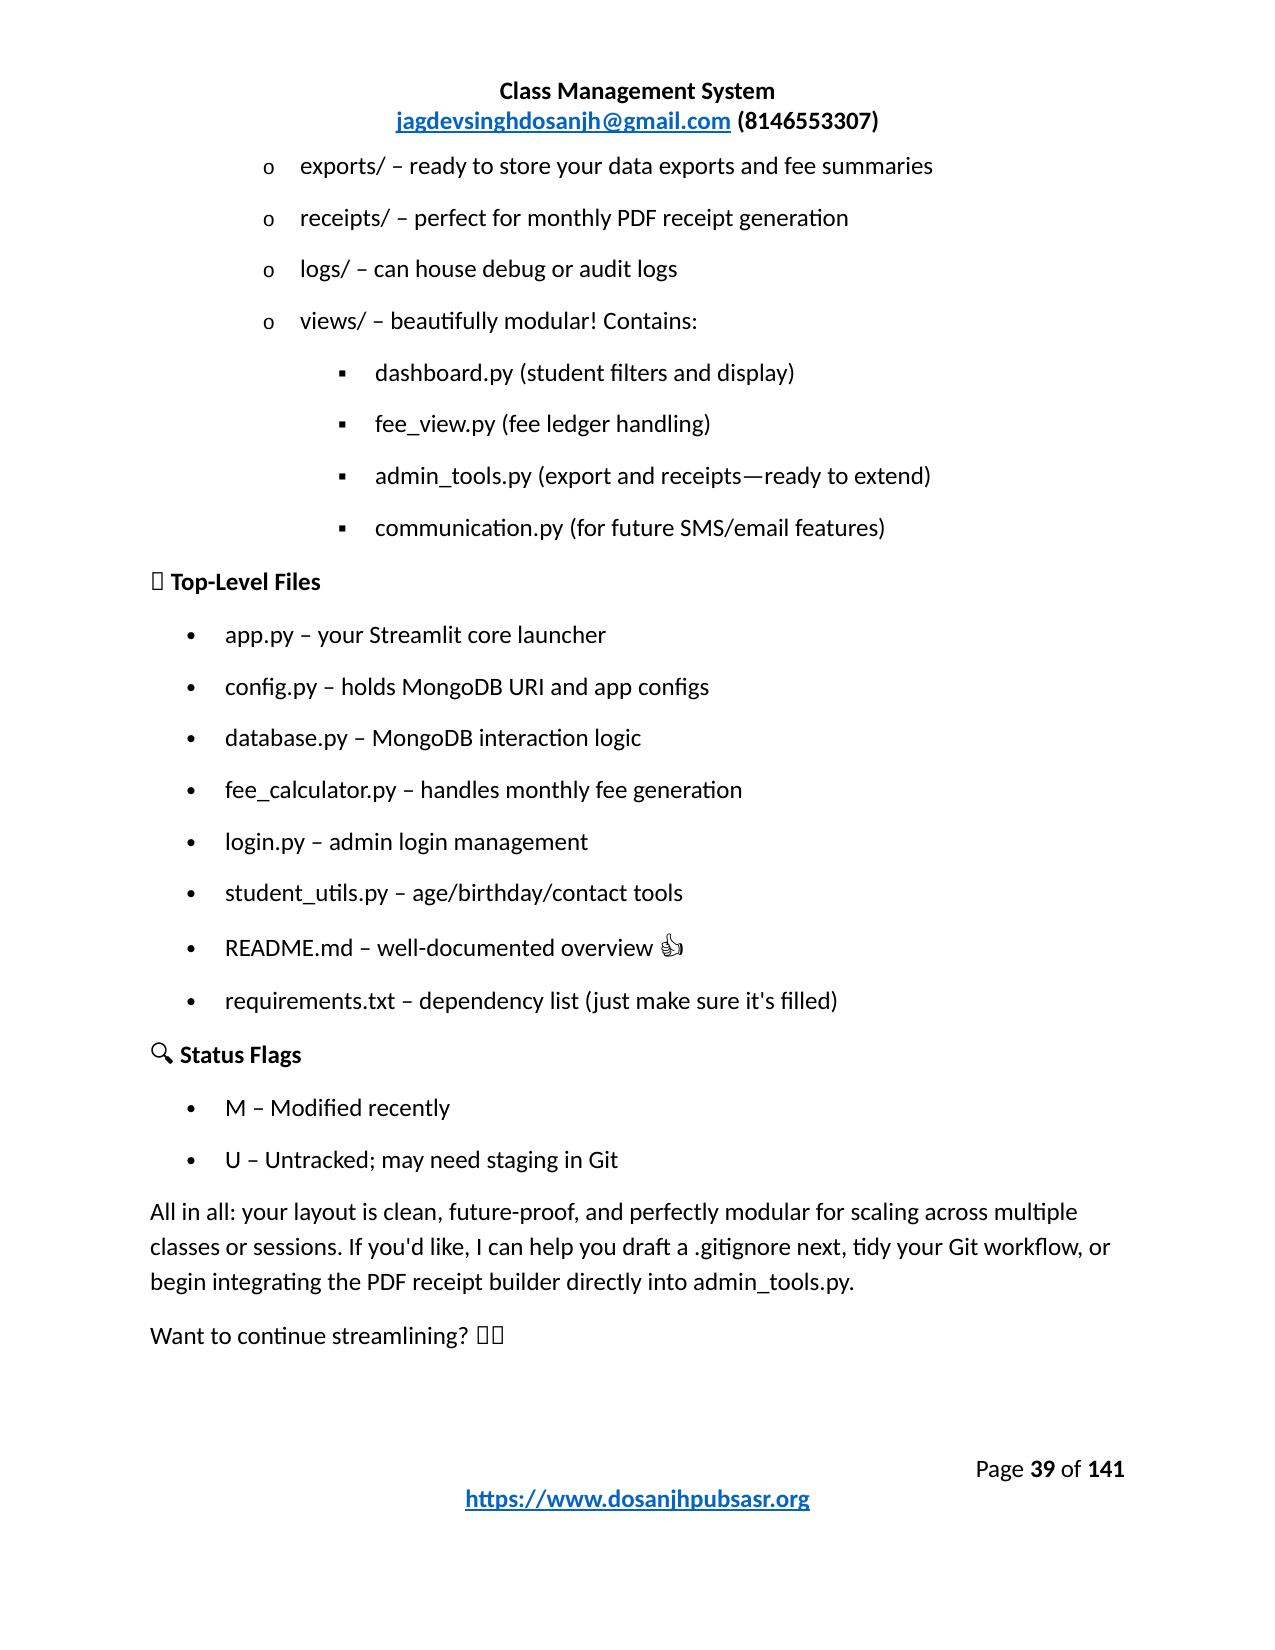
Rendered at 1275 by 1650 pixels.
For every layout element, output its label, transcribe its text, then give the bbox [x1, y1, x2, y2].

list README.md – well-documented overview 👍 [187, 929, 1125, 963]
text 🔍 Status Flags [150, 1037, 1125, 1071]
list requirements.txt – dependency list (just make sure it's filled) [187, 985, 1125, 1016]
list config.py – holds MongoDB URI and app configs [187, 671, 1125, 701]
list student_utils.py – age/birthday/contact tools [187, 877, 1125, 908]
text All in all: your layout is clean, future-proof, and perfectly modular for scaling across multiple classes or sessions. If you'd like, I can help you draft a .gitignore next, tidy your Git workflow, or begin integrating the PDF receipt builder directly into admin_tools.py. [150, 1196, 1125, 1296]
list views/ – beautifully modular! Contains: [262, 305, 1125, 336]
list database.py – MongoDB interaction logic [187, 722, 1125, 753]
list M – Modified recently [187, 1092, 1125, 1123]
list logs/ – can house debug or audit logs [262, 253, 1125, 284]
list app.py – your Streamlit core launcher [187, 619, 1125, 650]
list U – Untracked; may need staging in Git [187, 1144, 1125, 1175]
text 🧠 Top-Level Files [150, 563, 1125, 597]
list dashboard.py (student filters and display) [337, 357, 1125, 387]
text Want to continue streamlining? 💼✨ [150, 1317, 1125, 1352]
list fee_view.py (fee ledger handling) [337, 408, 1125, 439]
list exports/ – ready to store your data exports and fee summaries [262, 150, 1125, 181]
list communication.py (for future SMS/email features) [337, 512, 1125, 542]
list receipts/ – perfect for monthly PDF receipt generation [262, 202, 1125, 232]
list admin_tools.py (export and receipts—ready to extend) [337, 460, 1125, 491]
list fee_calculator.py – handles monthly fee generation [187, 774, 1125, 805]
list login.py – admin login management [187, 826, 1125, 856]
